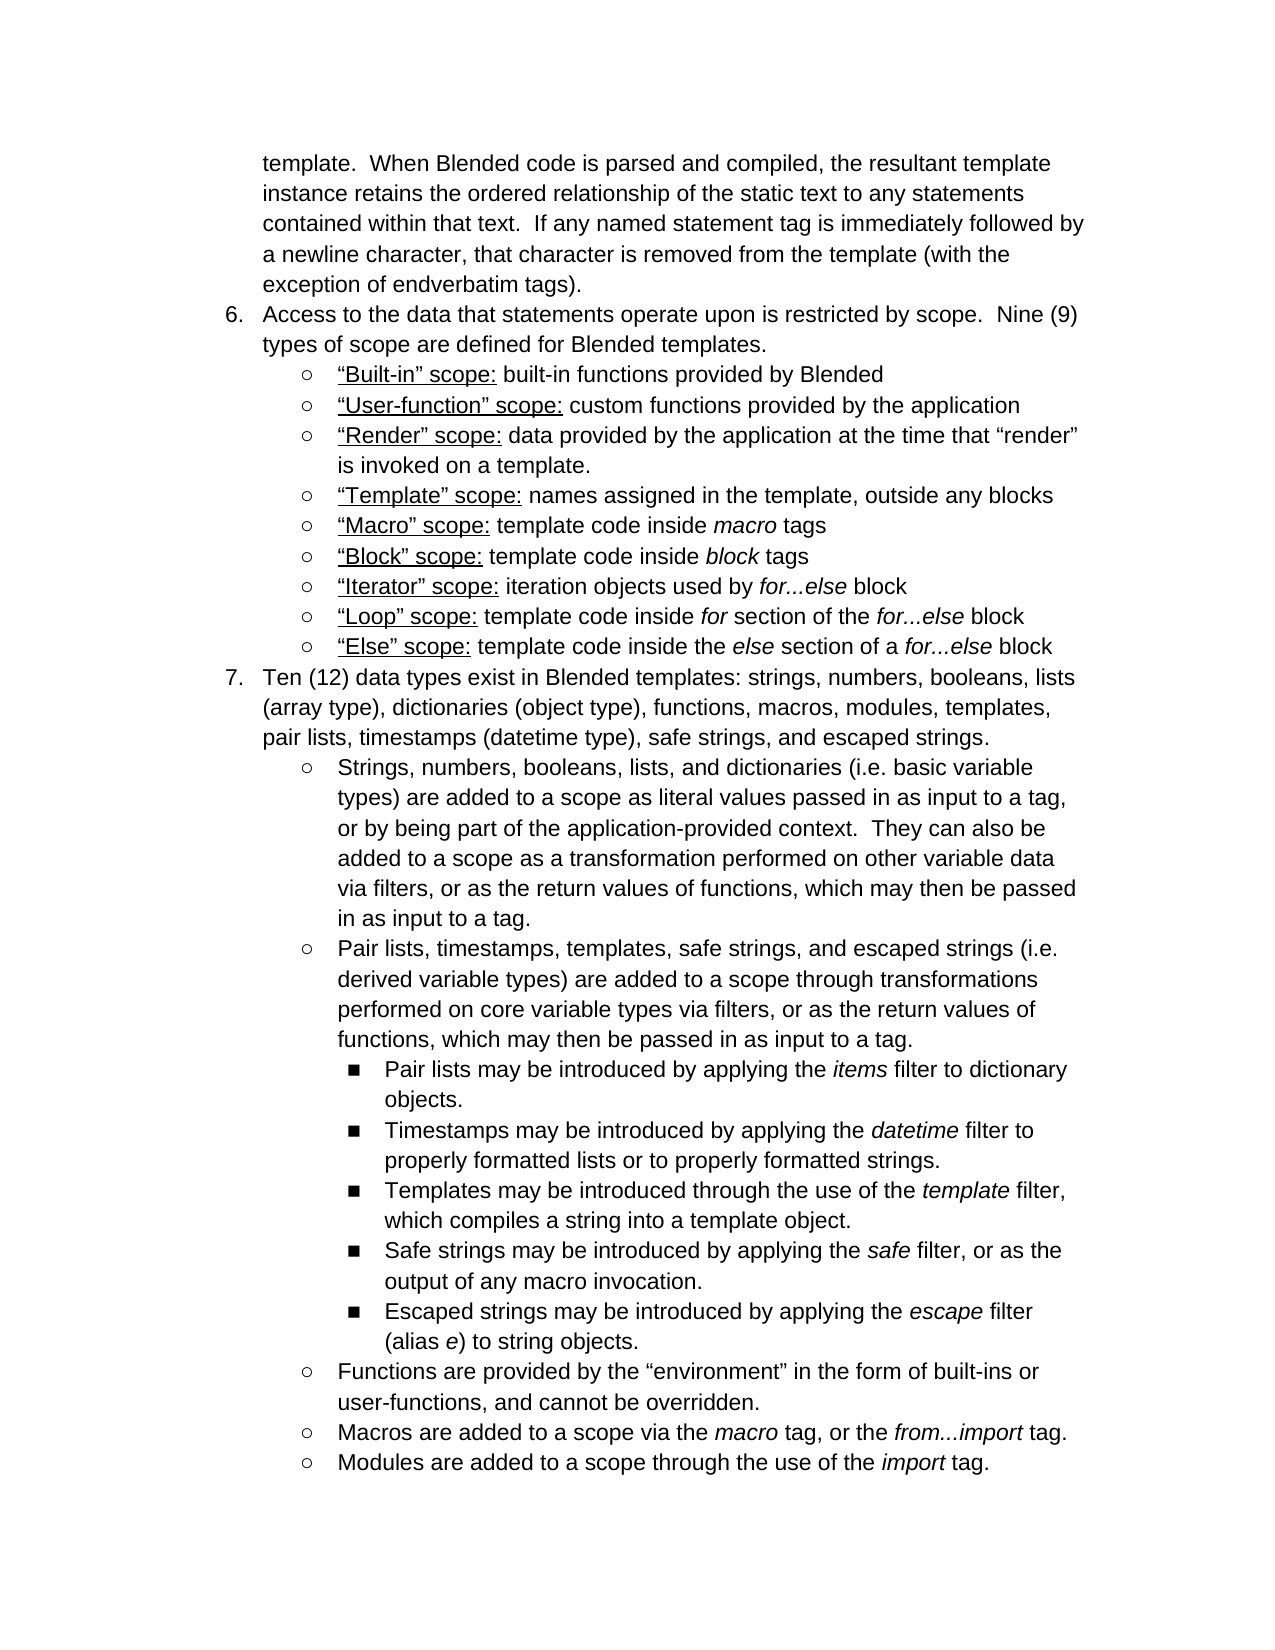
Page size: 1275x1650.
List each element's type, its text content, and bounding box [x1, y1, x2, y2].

list Safe strings may be introduced by applying the safe filter, or as the output of any macro invocation. [347, 1237, 1087, 1294]
list Pair lists, timestamps, templates, safe strings, and escaped strings (i.e. derived variable types) are added to a scope through transformations performed on core variable types via filters, or as the return values of functions, which may then be passed in as input to a tag. [300, 935, 1087, 1052]
list Escaped strings may be introduced by applying the escape filter (alias e) to string objects. [347, 1298, 1087, 1354]
list Strings, numbers, booleans, lists, and dictionaries (i.e. basic variable types) are added to a scope as literal values passed in as input to a tag, or by being part of the application-provided context. They can also be added to a scope as a transformation performed on other variable data via filters, or as the return values of functions, which may then be passed in as input to a tag. [300, 754, 1087, 932]
list “User-function” scope: custom functions provided by the application [300, 392, 1087, 418]
list Macros are added to a scope via the macro tag, or the from...import tag. [300, 1419, 1087, 1445]
list “Render” scope: data provided by the application at the time that “render” is invoked on a template. [300, 422, 1087, 478]
list “Template” scope: names assigned in the template, outside any blocks [300, 482, 1087, 509]
list Pair lists may be introduced by applying the items filter to dictionary objects. [347, 1056, 1087, 1113]
list “Built-in” scope: built-in functions provided by Blended [300, 361, 1087, 388]
list “Else” scope: template code inside the else section of a for...else block [300, 633, 1087, 660]
list Functions are provided by the “environment” in the form of built-ins or user-functions, and cannot be overridden. [300, 1358, 1087, 1415]
list Modules are added to a scope through the use of the import tag. [300, 1449, 1087, 1475]
list Ten (12) data types exist in Blended templates: strings, numbers, booleans, lists (array type), dictionaries (object type), functions, macros, modules, templates, pair lists, timestamps (datetime type), safe strings, and escaped strings. [225, 663, 1087, 750]
list Access to the data that statements operate upon is restricted by scope. Nine (9) types of scope are defined for Blended templates. [225, 301, 1087, 358]
list Templates may be introduced through the use of the template filter, which compiles a string into a template object. [347, 1177, 1087, 1234]
list “Macro” scope: template code inside macro tags [300, 512, 1087, 539]
list “Block” scope: template code inside block tags [300, 543, 1087, 569]
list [225, 150, 1087, 297]
list Timestamps may be introduced by applying the datetime filter to properly formatted lists or to properly formatted strings. [347, 1117, 1087, 1173]
list “Iterator” scope: iteration objects used by for...else block [300, 573, 1087, 599]
list “Loop” scope: template code inside for section of the for...else block [300, 603, 1087, 629]
